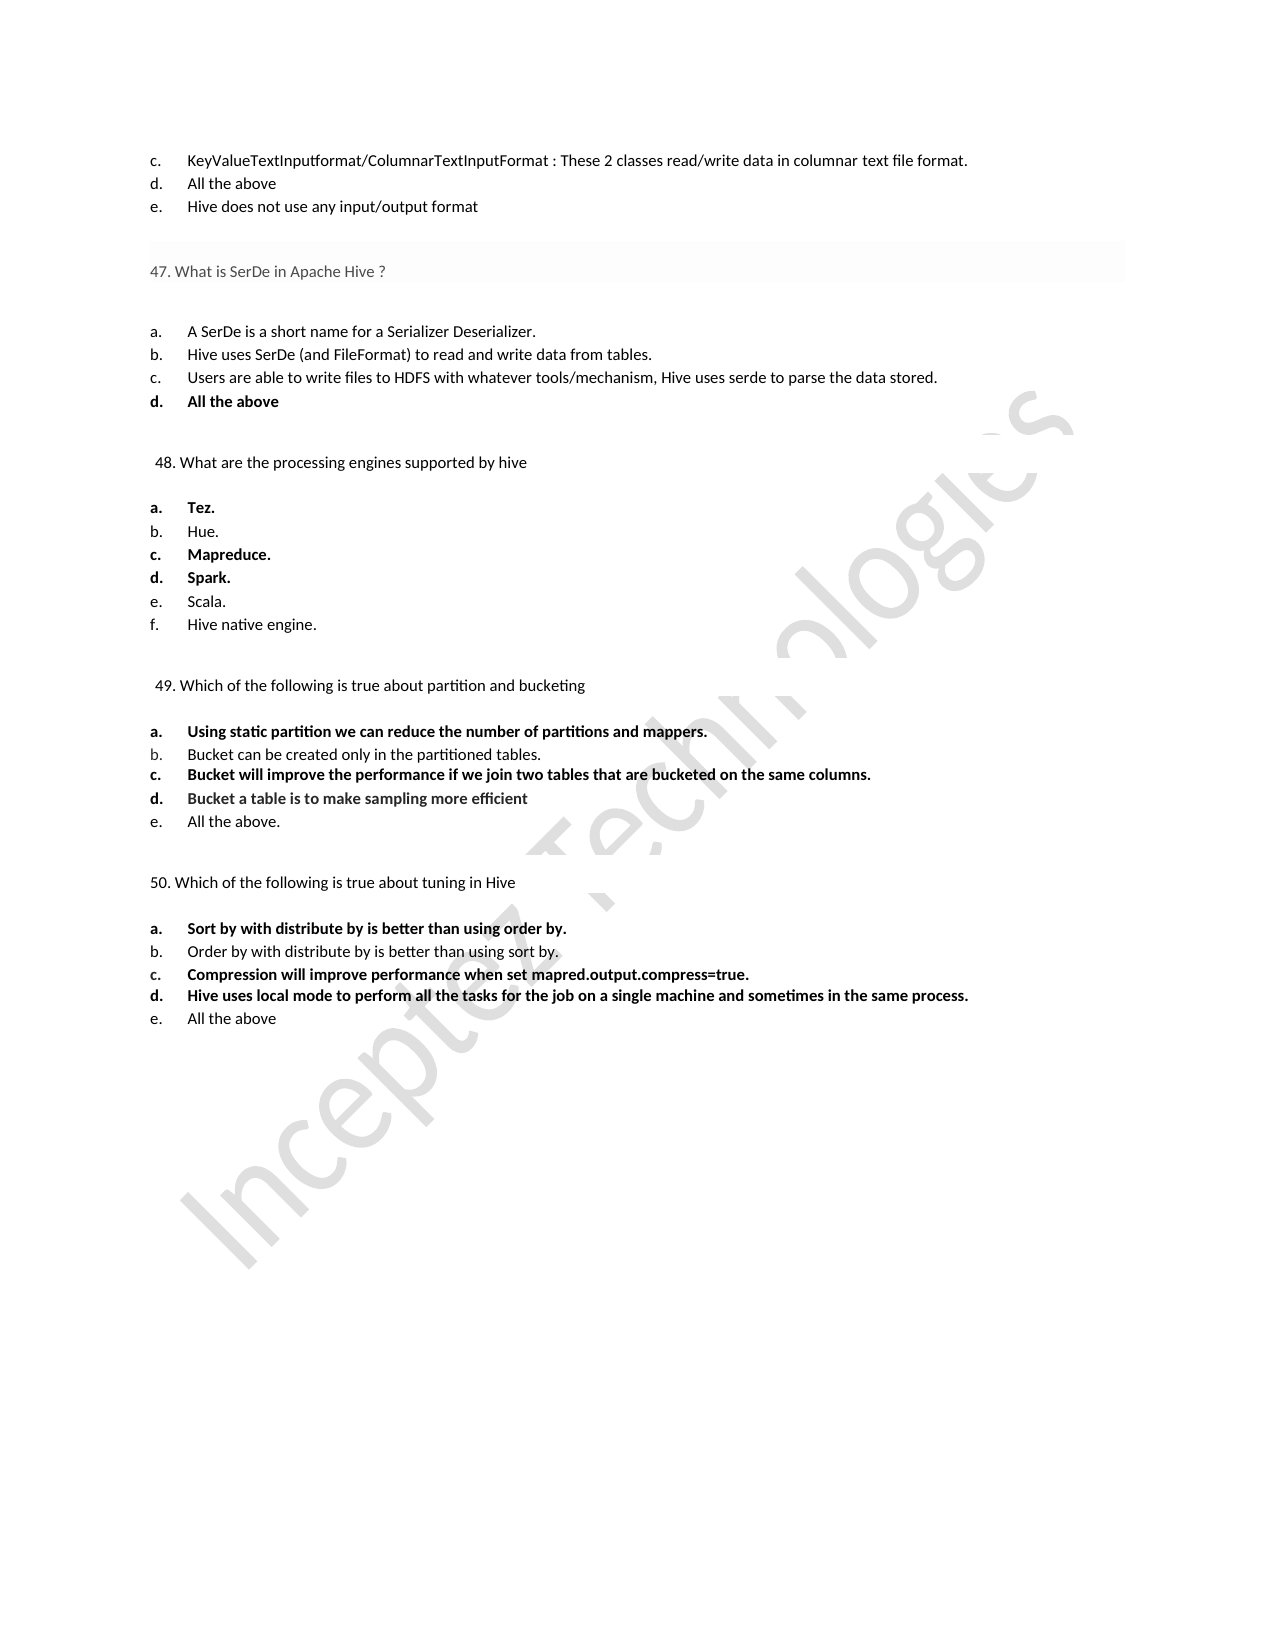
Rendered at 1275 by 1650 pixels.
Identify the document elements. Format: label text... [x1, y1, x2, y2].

list Mapreduce. [150, 544, 1125, 564]
text 48. What are the processing engines supported by hive [155, 435, 1120, 473]
list All the above [150, 391, 1125, 411]
list Using static partition we can reduce the number of partitions and mappers. [150, 721, 1125, 741]
list KeyValueTextInputformat/ColumnarTextInputFormat : These 2 classes read/write data in columnar text file format. [150, 150, 1125, 170]
list Hive uses local mode to perform all the tasks for the job on a single machine and sometimes in the same process. [150, 985, 1125, 1005]
list Hive uses SerDe (and FileFormat) to read and write data from tables. [150, 344, 1125, 364]
list Bucket will improve the performance if we join two tables that are bucketed on the same columns. [150, 764, 1125, 785]
text 50. Which of the following is true about tuning in Hive [150, 855, 1120, 893]
list Spark. [150, 568, 1125, 588]
list A SerDe is a short name for a Serializer Deserializer. [150, 321, 1125, 341]
list Sort by with distribute by is better than using order by. [150, 918, 1125, 938]
list Hive does not use any input/output format [150, 197, 1125, 217]
list Hue. [150, 521, 1125, 541]
list Tez. [150, 498, 1125, 518]
list Bucket a table is to make sampling more efficient [150, 788, 1125, 808]
list Order by with distribute by is better than using sort by. [150, 941, 1125, 962]
list All the above [150, 173, 1125, 194]
text 49. Which of the following is true about partition and bucketing [155, 658, 1120, 696]
list Users are able to write files to HDFS with whatever tools/mechanism, Hive uses serde to parse the data stored. [150, 368, 1125, 388]
list Bucket can be created only in the partitioned tables. [150, 744, 1125, 764]
list Hive native engine. [150, 614, 1125, 634]
list All the above. [150, 811, 1125, 832]
text 47. What is SerDe in Apache Hive ? [150, 241, 1125, 282]
list All the above [150, 1008, 1125, 1028]
list Compression will improve performance when set mapred.output.compress=true. [150, 964, 1125, 985]
list Scala. [150, 591, 1125, 611]
